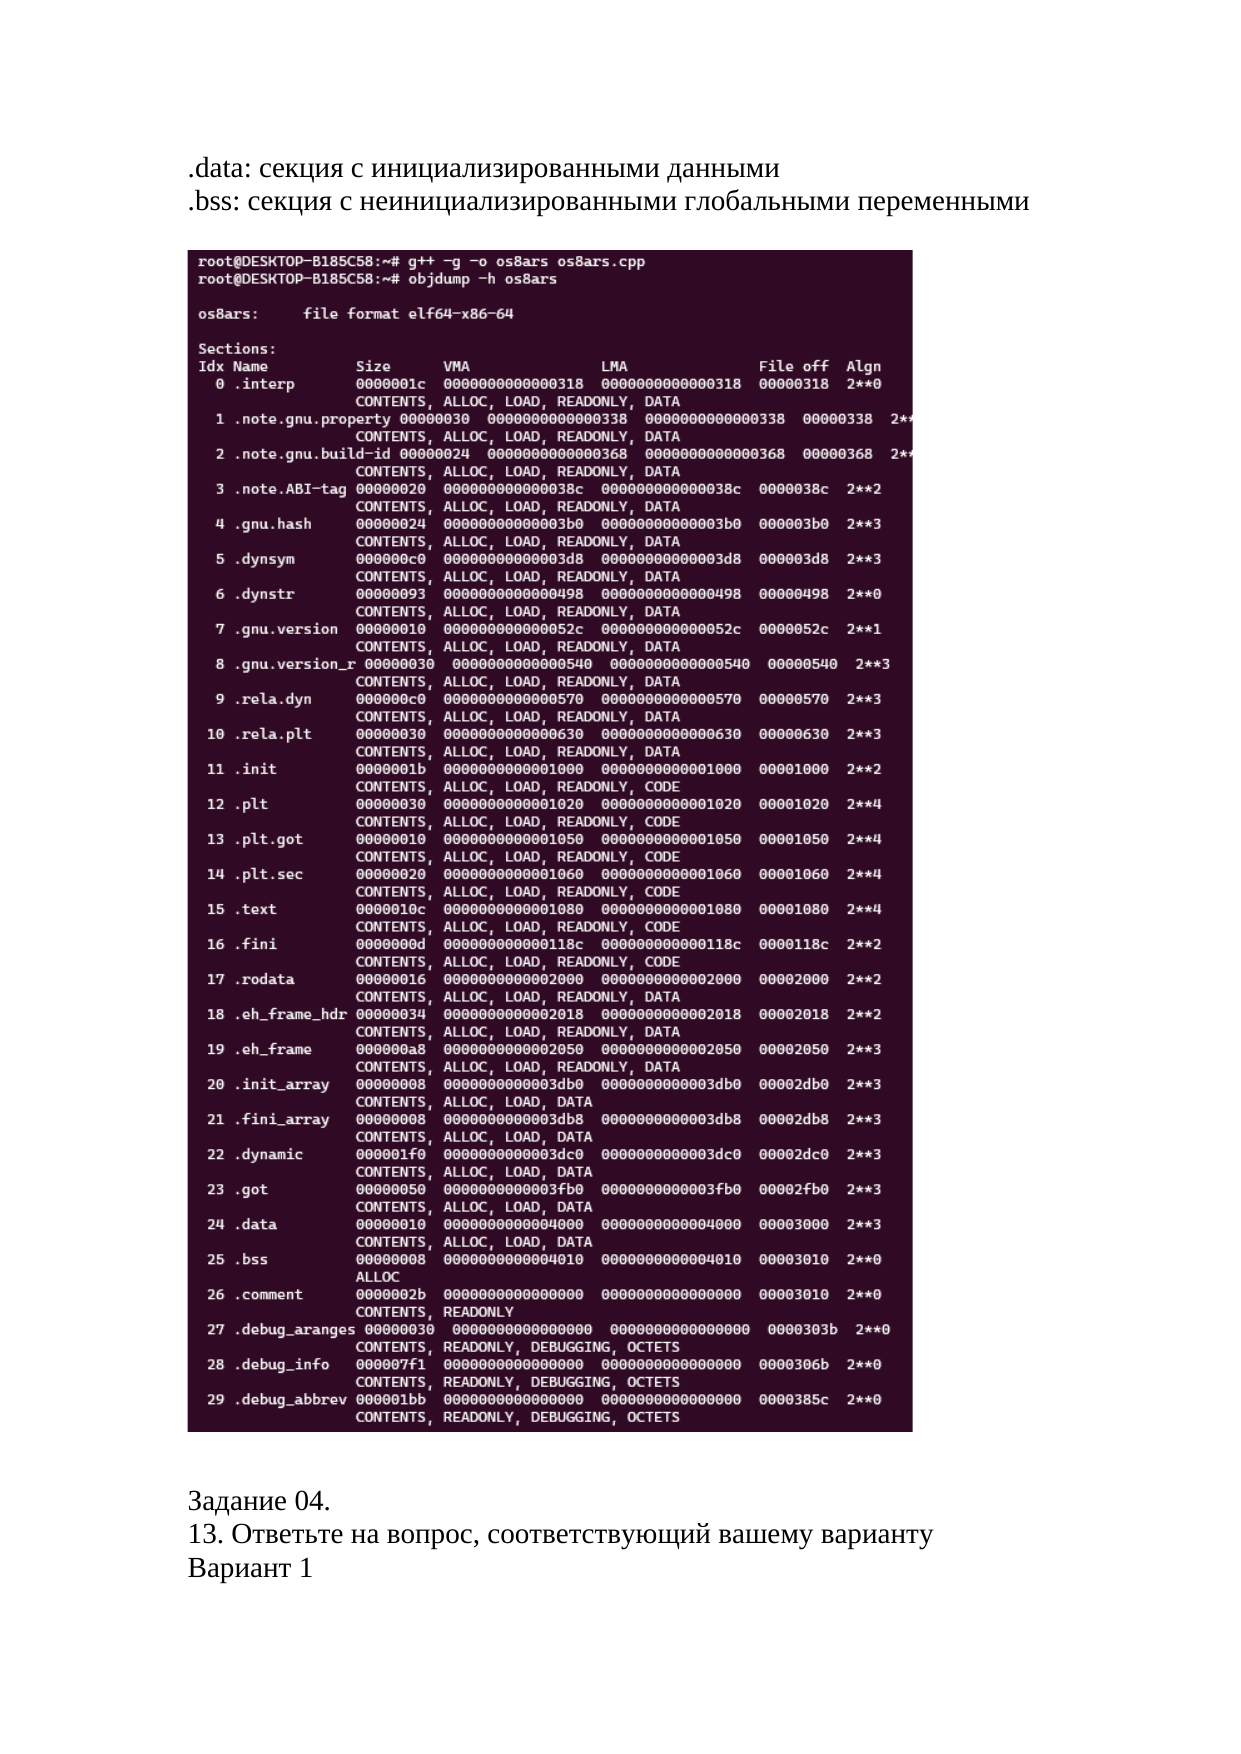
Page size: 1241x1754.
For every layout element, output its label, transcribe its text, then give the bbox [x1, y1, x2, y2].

text .bss: секция с неинициализированными глобальными переменными [187, 183, 1053, 217]
list Ответьте на вопрос, соответствующий вашему варианту [187, 1516, 1053, 1550]
text .data: секция с инициализированными данными [187, 150, 1053, 183]
picture [187, 250, 913, 1432]
text Задание 04. [187, 1483, 1053, 1516]
text Вариант 1 [187, 1550, 1053, 1583]
